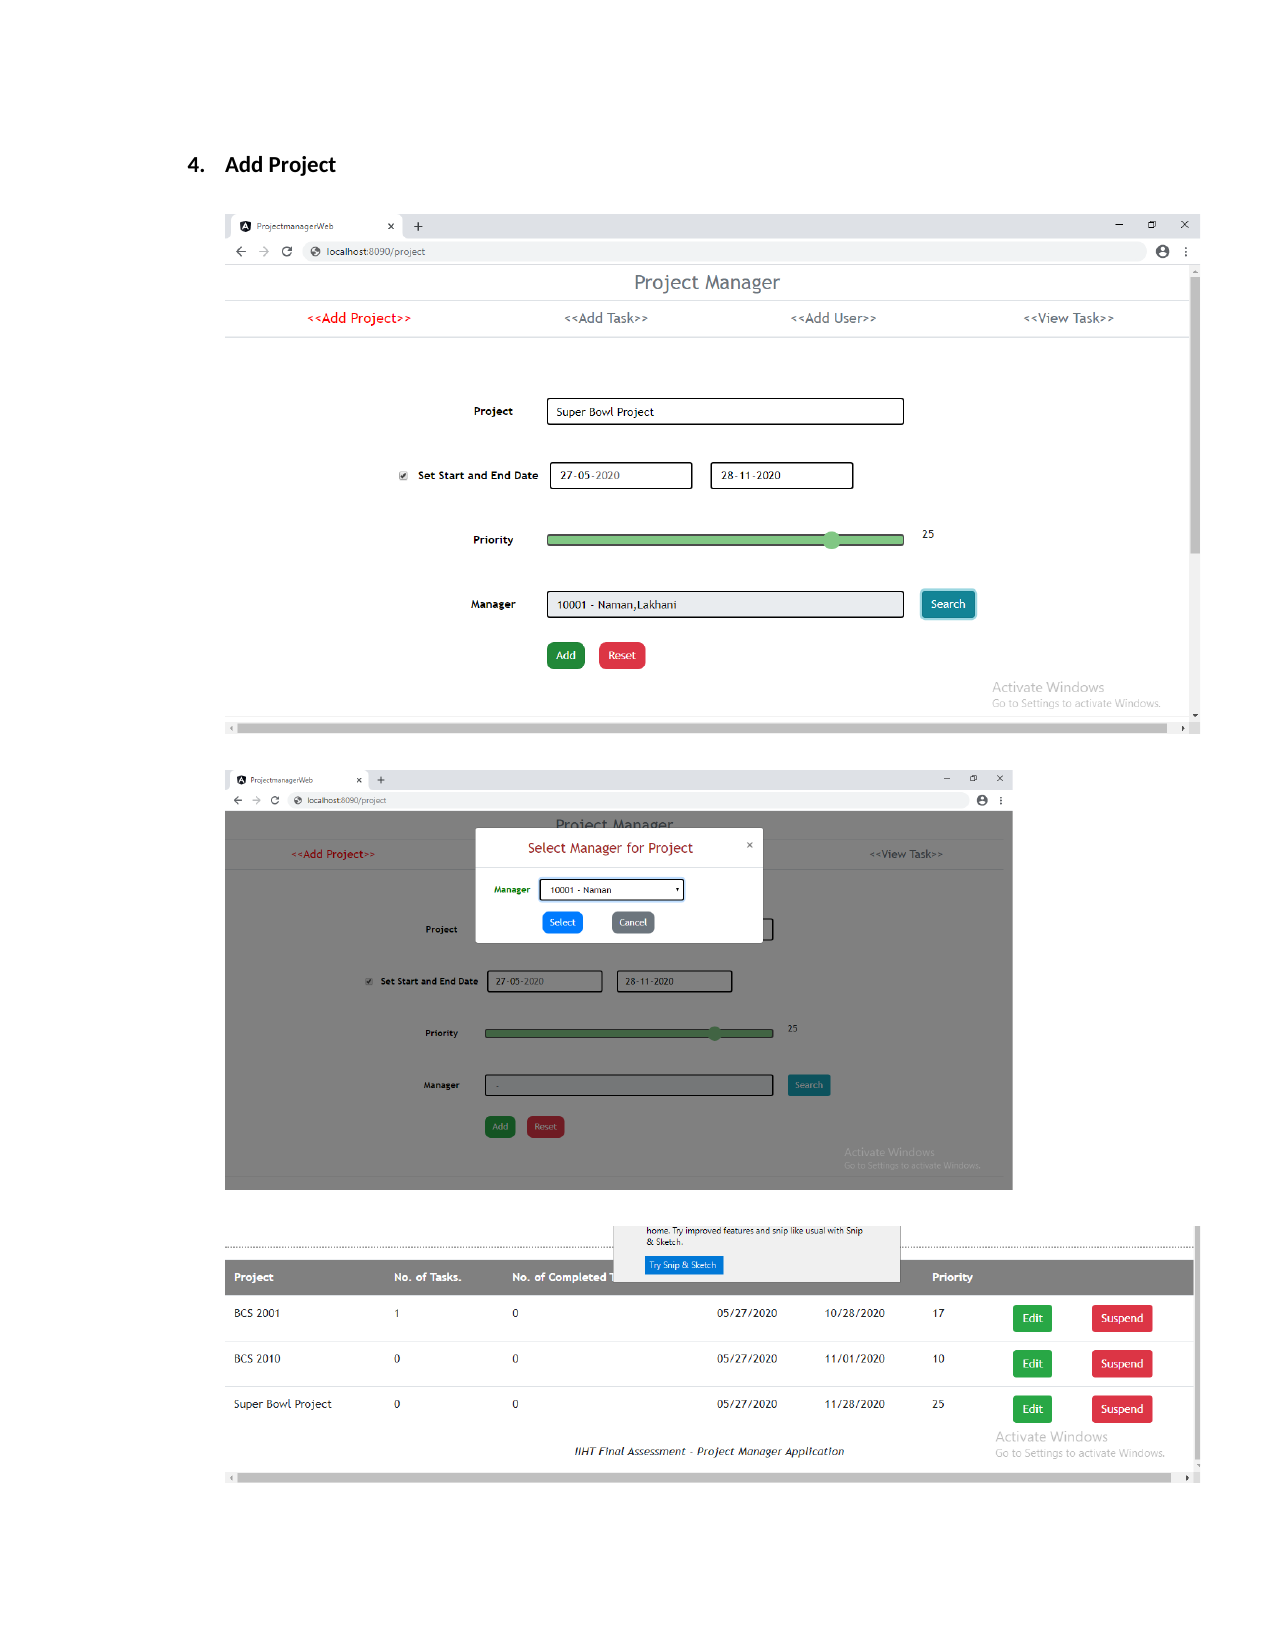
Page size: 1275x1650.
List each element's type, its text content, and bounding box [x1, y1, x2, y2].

picture [225, 214, 1200, 734]
list Add Project [187, 150, 1125, 178]
picture [225, 770, 1013, 1190]
picture [225, 1226, 1200, 1483]
